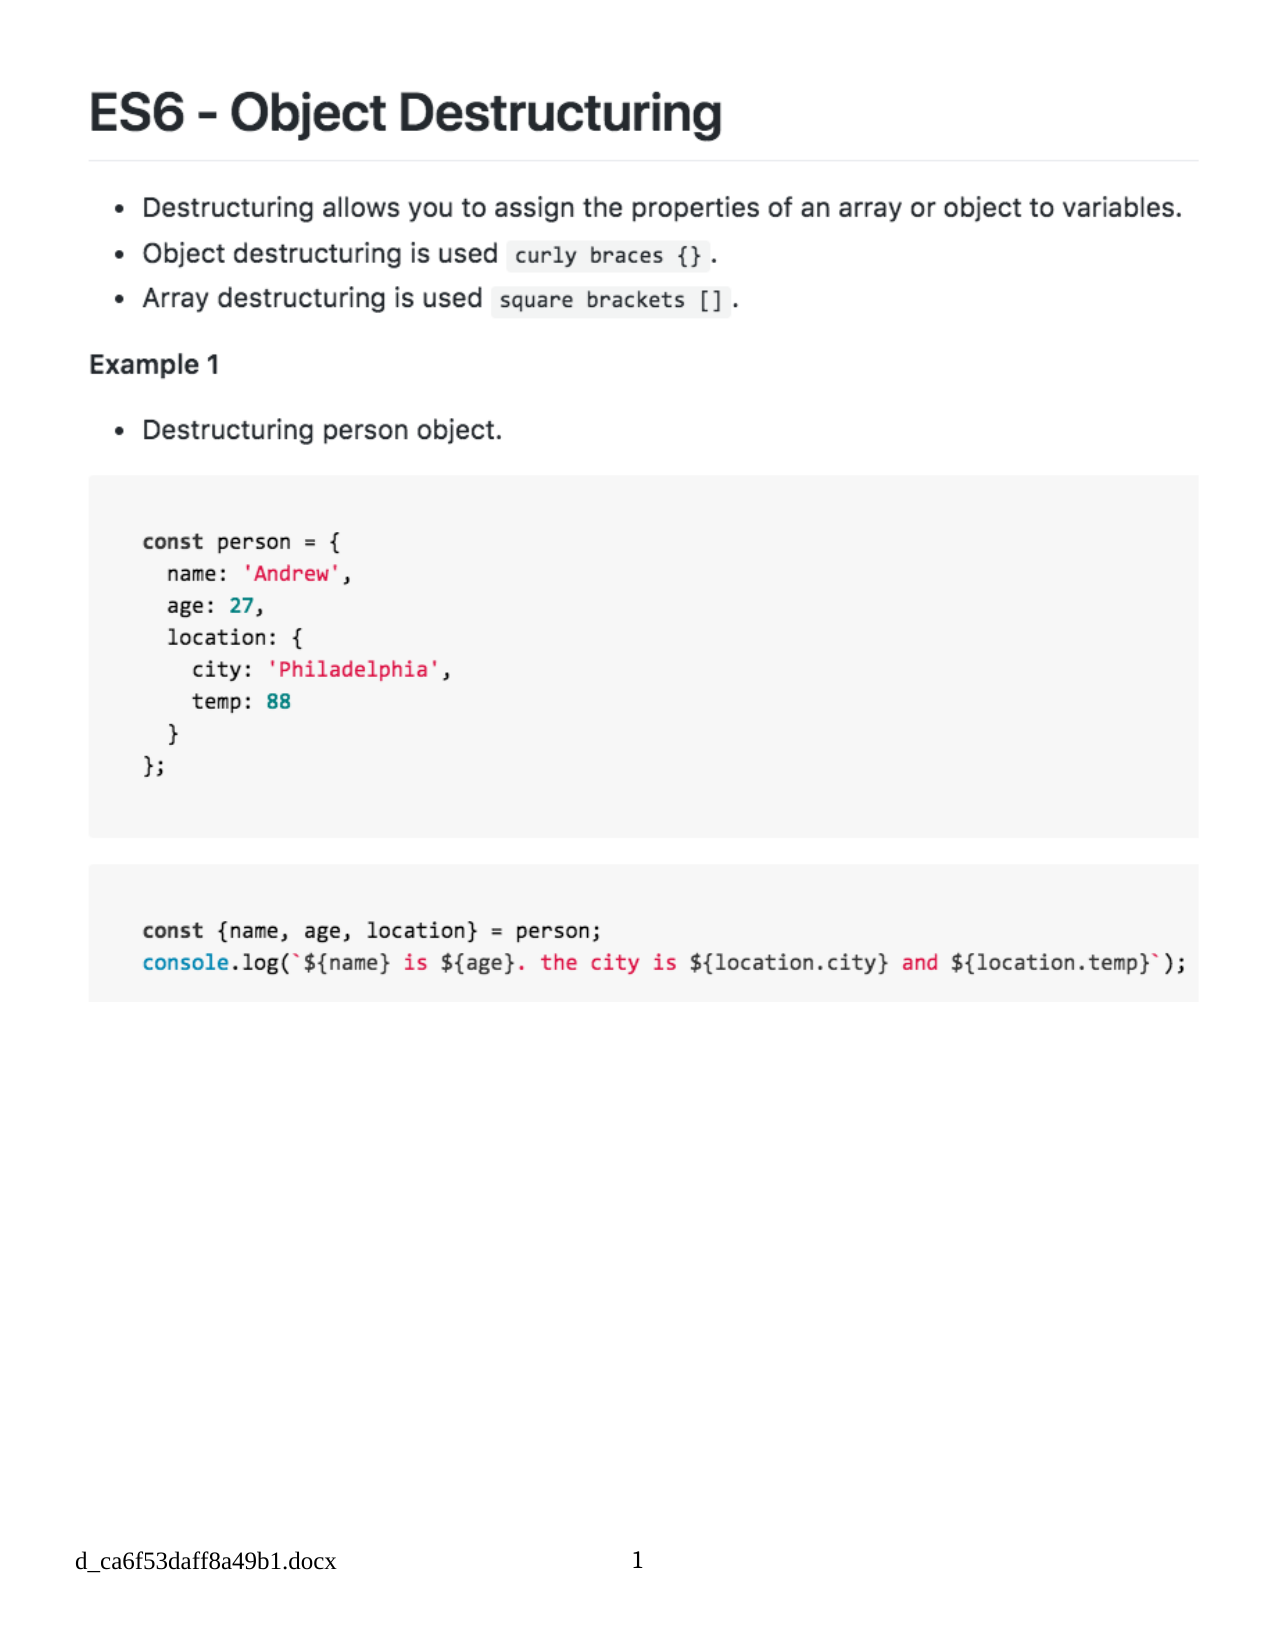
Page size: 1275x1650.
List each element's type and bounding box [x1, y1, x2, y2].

picture [75, 75, 1199, 1002]
